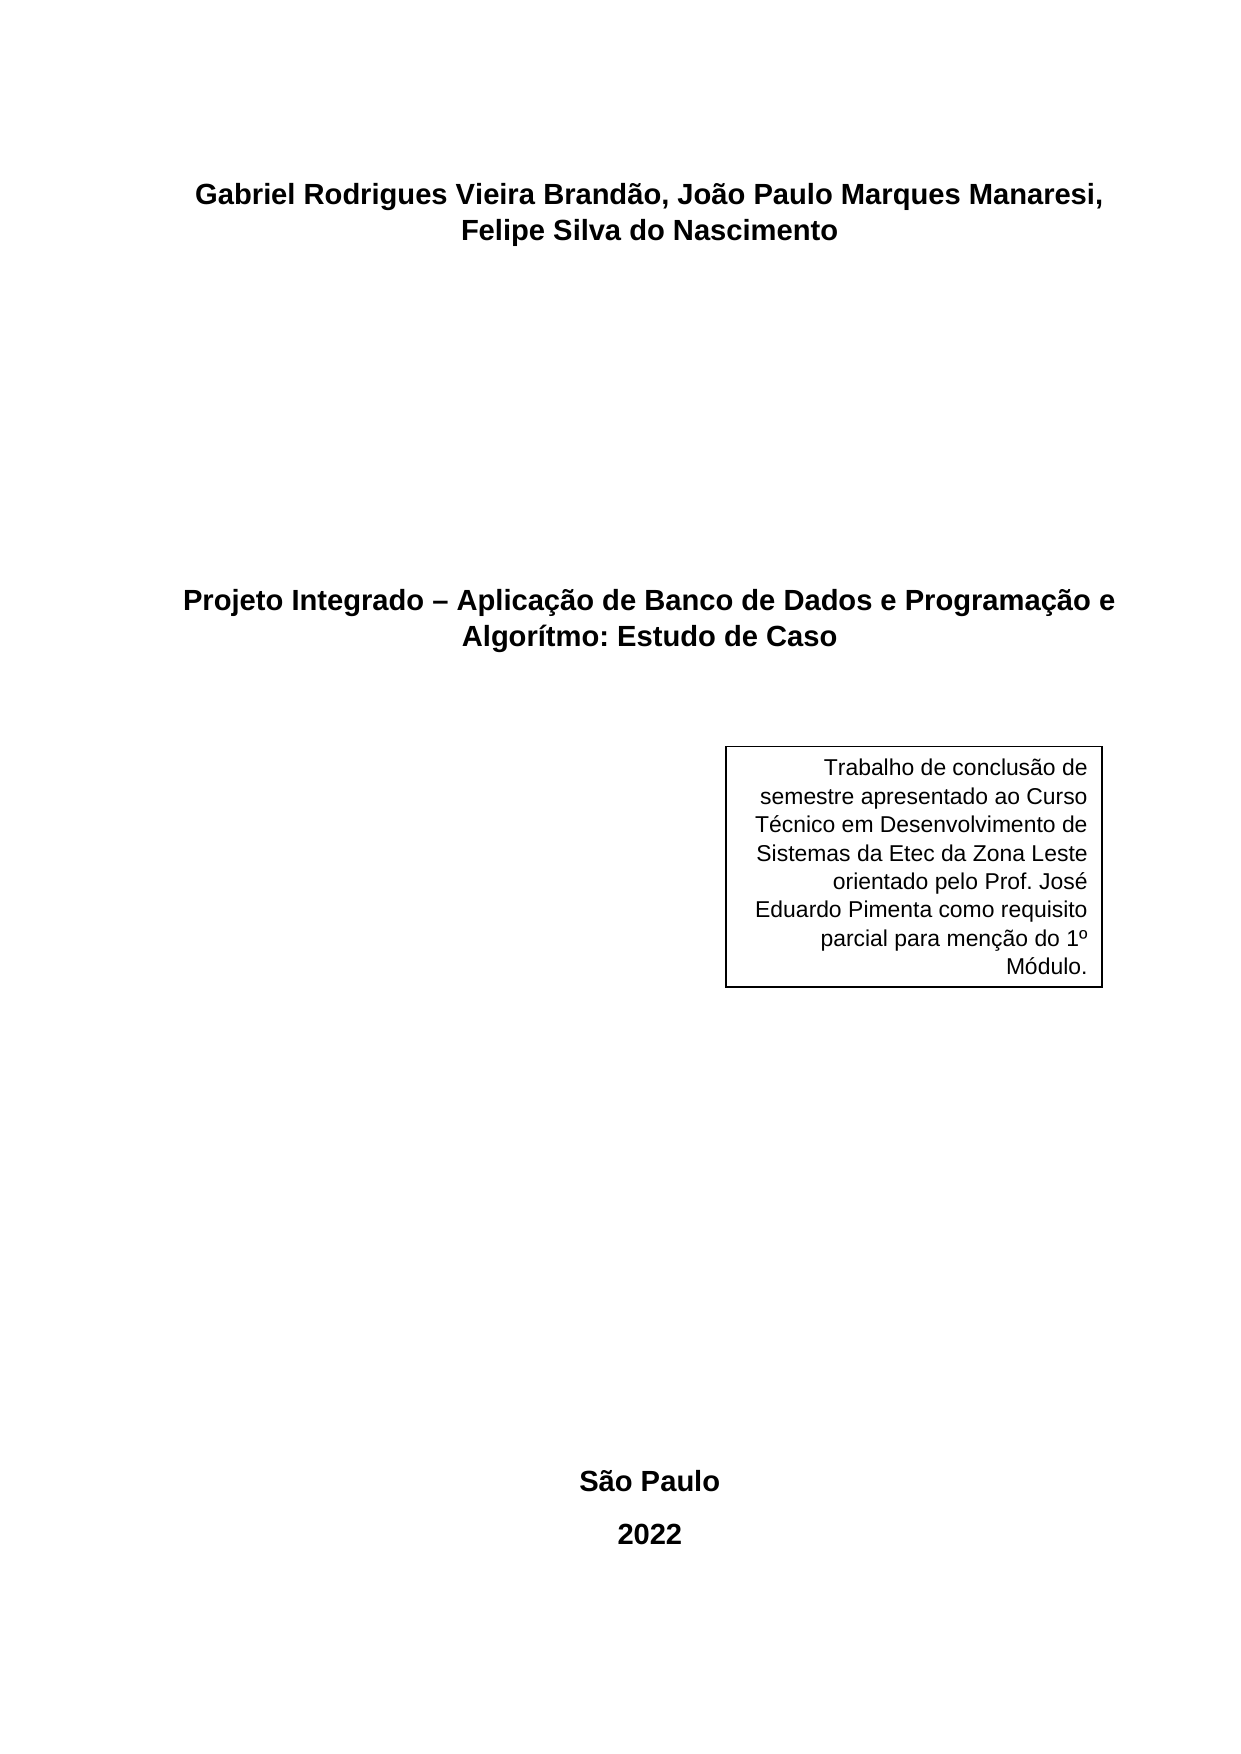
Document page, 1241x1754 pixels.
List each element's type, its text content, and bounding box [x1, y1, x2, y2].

text 2022 [177, 1517, 1122, 1551]
text Gabriel Rodrigues Vieira Brandão, João Paulo Marques Manaresi, Felipe Silva do Nascimento [177, 177, 1122, 247]
text São Paulo [177, 1464, 1122, 1498]
text Projeto Integrado – Aplicação de Banco de Dados e Programação e Algorítmo: Estudo de Caso [177, 583, 1122, 653]
